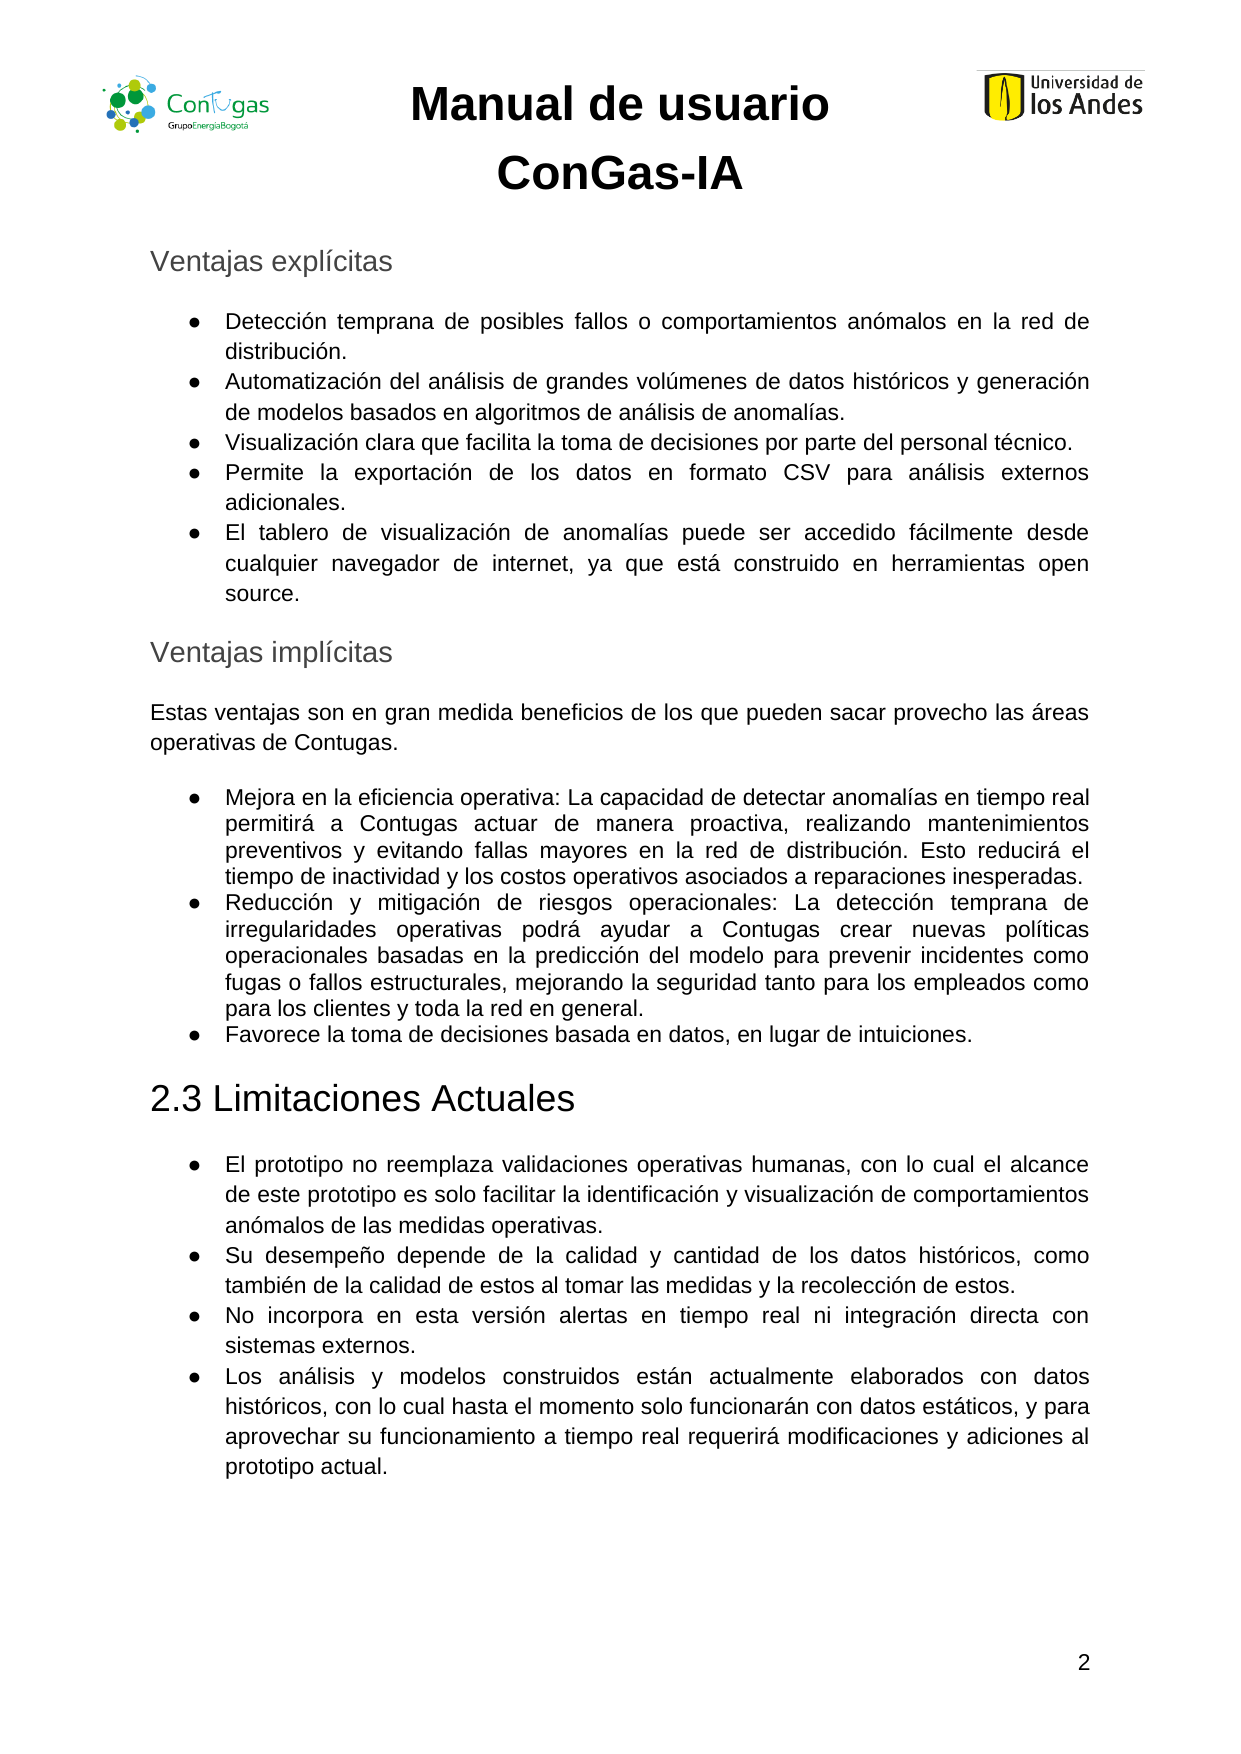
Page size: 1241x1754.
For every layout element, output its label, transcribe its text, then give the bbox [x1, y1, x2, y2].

list Automatización del análisis de grandes volúmenes de datos históricos y generación de modelos basados en algoritmos de análisis de anomalías. [187, 368, 1090, 425]
text Estas ventajas son en gran medida beneficios de los que pueden sacar provecho las áreas operativas de Contugas. [150, 698, 1090, 755]
list Visualización clara que facilita la toma de decisiones por parte del personal técnico. [187, 429, 1090, 455]
list Los análisis y modelos construidos están actualmente elaborados con datos históricos, con lo cual hasta el momento solo funcionarán con datos estáticos, y para aprovechar su funcionamiento a tiempo real requerirá modificaciones y adiciones al prototipo actual. [187, 1363, 1090, 1480]
list No incorpora en esta versión alertas en tiempo real ni integración directa con sistemas externos. [187, 1302, 1090, 1359]
list El prototipo no reemplaza validaciones operativas humanas, con lo cual el alcance de este prototipo es solo facilitar la identificación y visualización de comportamientos anómalos de las medidas operativas. [187, 1151, 1090, 1238]
subtitle 2.3 Limitaciones Actuales [150, 1077, 1090, 1120]
picture [976, 70, 1145, 121]
list Favorece la toma de decisiones basada en datos, en lugar de intuiciones. [187, 1021, 1090, 1047]
subtitle Ventajas implícitas [150, 635, 1090, 668]
list Su desempeño depende de la calidad y cantidad de los datos históricos, como también de la calidad de estos al tomar las medidas y la recolección de estos. [187, 1242, 1090, 1298]
picture [89, 70, 272, 137]
list Mejora en la eficiencia operativa: La capacidad de detectar anomalías en tiempo real permitirá a Contugas actuar de manera proactiva, realizando mantenimientos preventivos y evitando fallas mayores en la red de distribución. Esto reducirá el tiempo de inactividad y los costos operativos asociados a reparaciones inesperadas. [187, 784, 1090, 889]
list Detección temprana de posibles fallos o comportamientos anómalos en la red de distribución. [187, 308, 1090, 364]
list Reducción y mitigación de riesgos operacionales: La detección temprana de irregularidades operativas podrá ayudar a Contugas crear nuevas políticas operacionales basadas en la predicción del modelo para prevenir incidentes como fugas o fallos estructurales, mejorando la seguridad tanto para los empleados como para los clientes y toda la red en general. [187, 889, 1090, 1021]
list El tablero de visualización de anomalías puede ser accedido fácilmente desde cualquier navegador de internet, ya que está construido en herramientas open source. [187, 519, 1090, 606]
list Permite la exportación de los datos en formato CSV para análisis externos adicionales. [187, 459, 1090, 516]
subtitle Ventajas explícitas [150, 244, 1090, 278]
